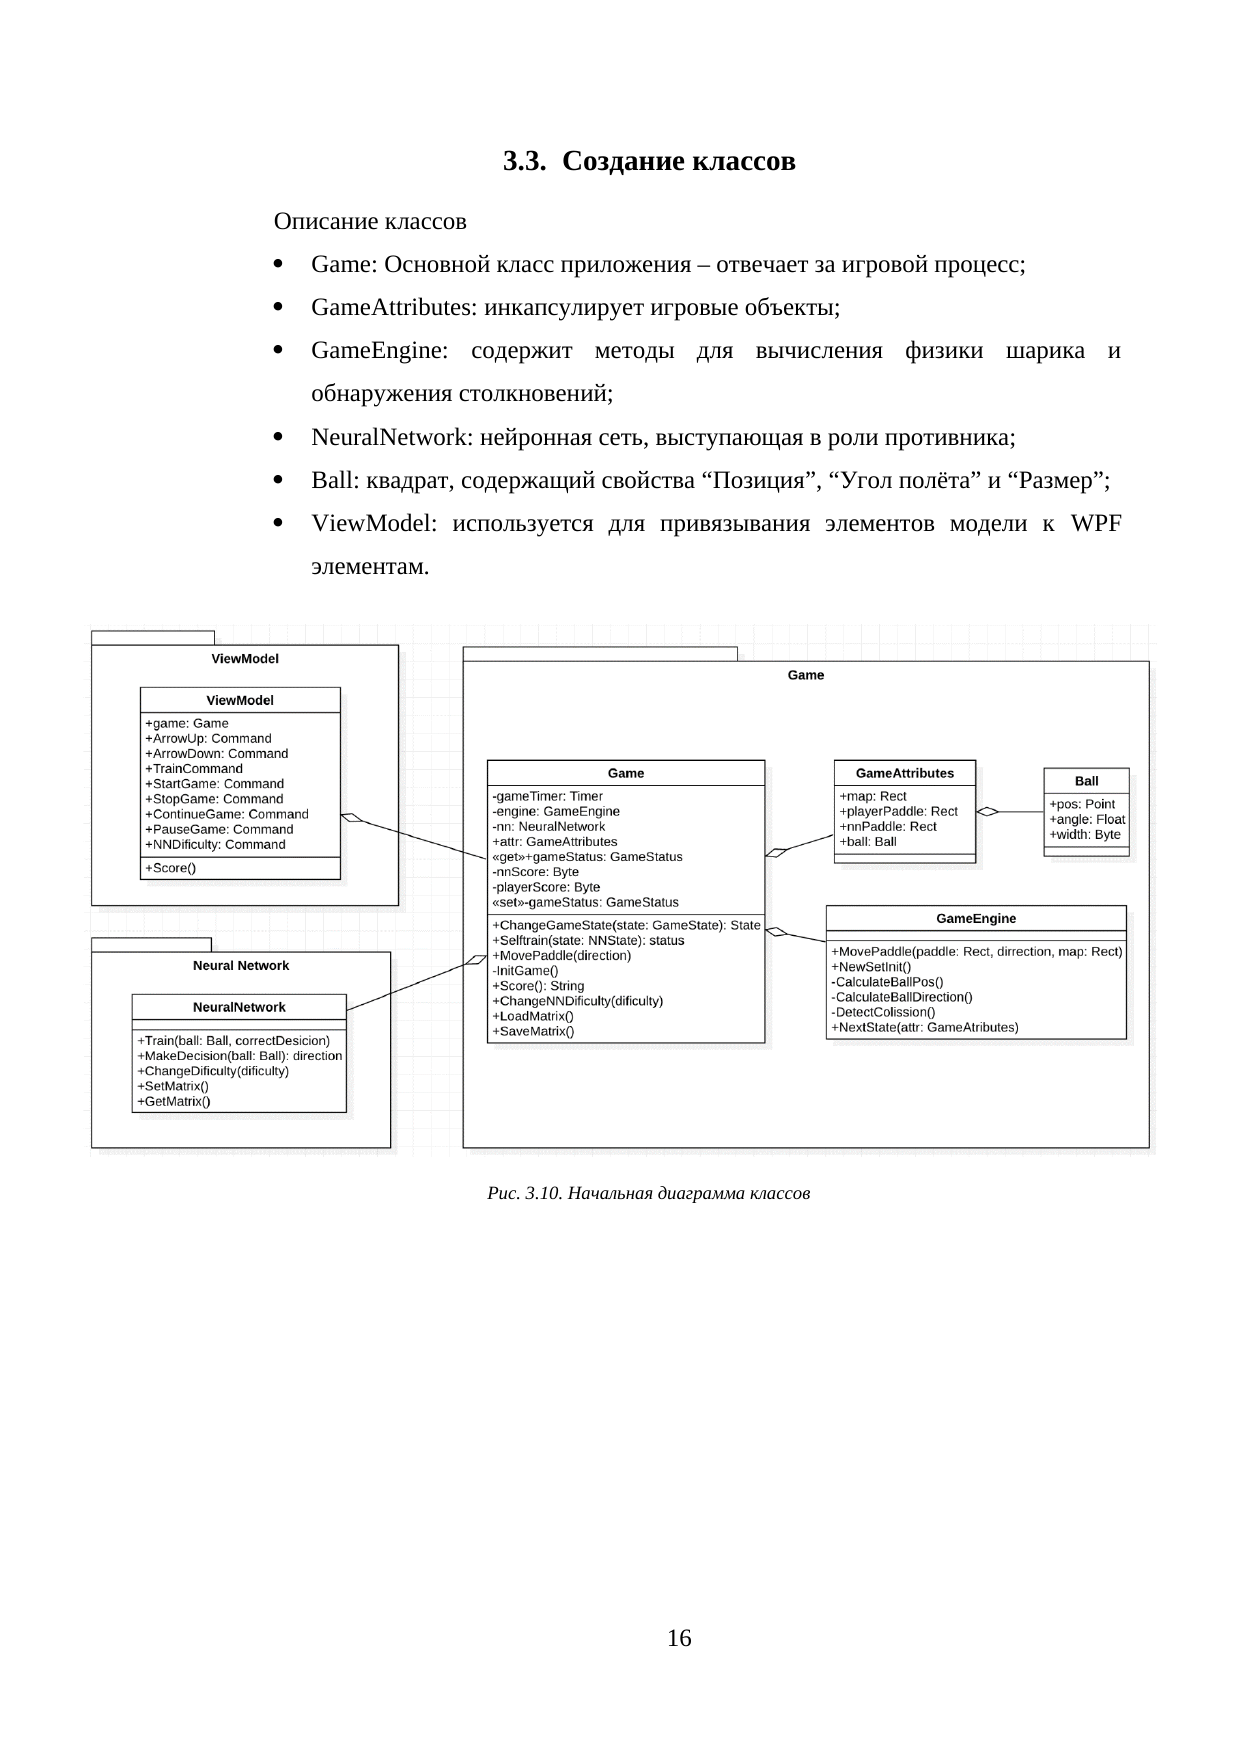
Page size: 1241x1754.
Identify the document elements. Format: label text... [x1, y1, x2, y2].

list NeuralNetwork: нейронная сеть, выступающая в роли противника; [274, 422, 1122, 450]
subtitle Создание классов [177, 143, 1122, 177]
list Game: Основной класс приложения – отвечает за игровой процесс; [274, 249, 1122, 278]
list Ball: квадрат, содержащий свойства “Позиция”, “Угол полёта” и “Размер”; [274, 465, 1122, 493]
picture [83, 624, 1158, 1157]
list GameEngine: содержит методы для вычисления физики шарика и обнаружения столкновений; [274, 335, 1122, 407]
text Рис. 3.10. Начальная диаграмма классов [177, 1157, 1122, 1204]
list GameAttributes: инкапсулирует игровые объекты; [274, 292, 1122, 321]
text Описание классов [274, 206, 1122, 235]
list ViewModel: используется для привязывания элементов модели к WPF элементам. [274, 508, 1122, 580]
